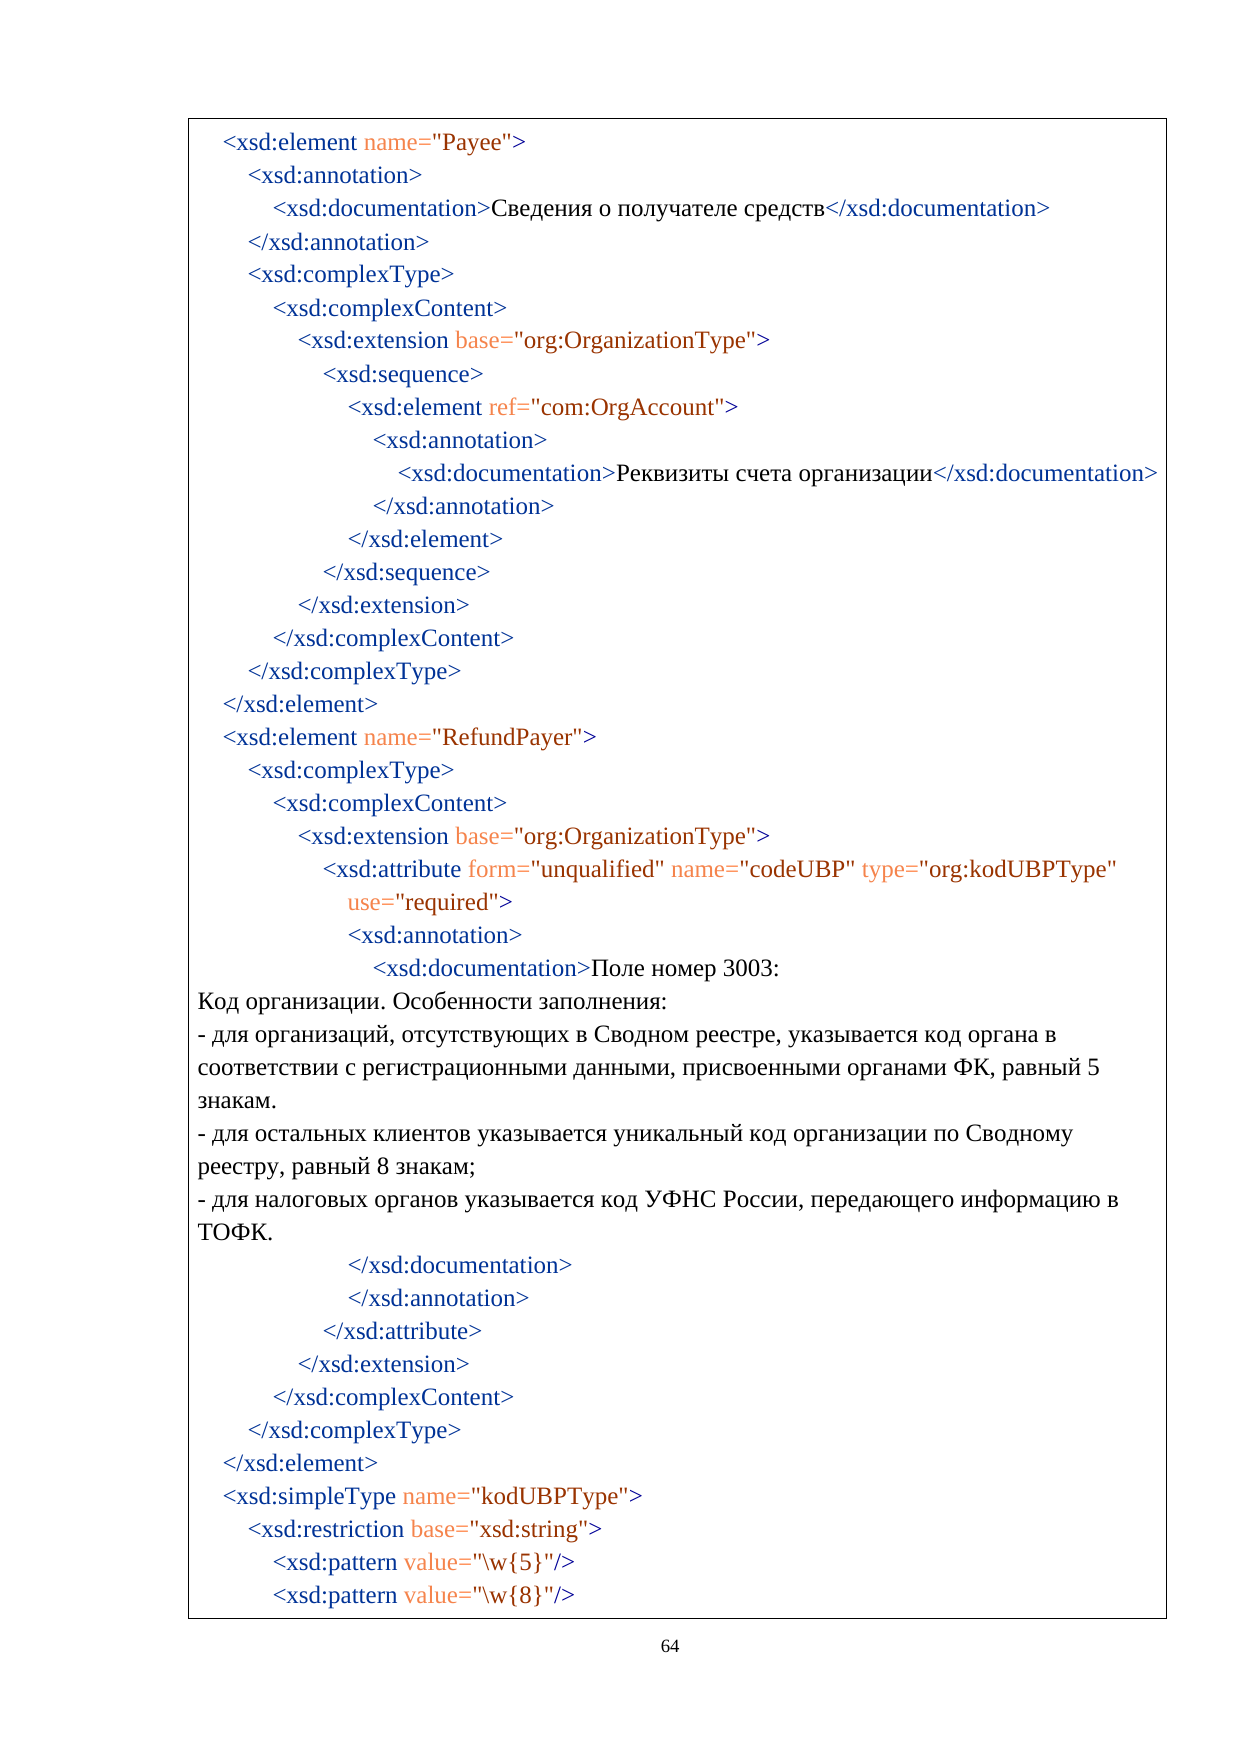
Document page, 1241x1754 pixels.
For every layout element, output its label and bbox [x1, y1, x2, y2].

table_header [189, 119, 1166, 1617]
